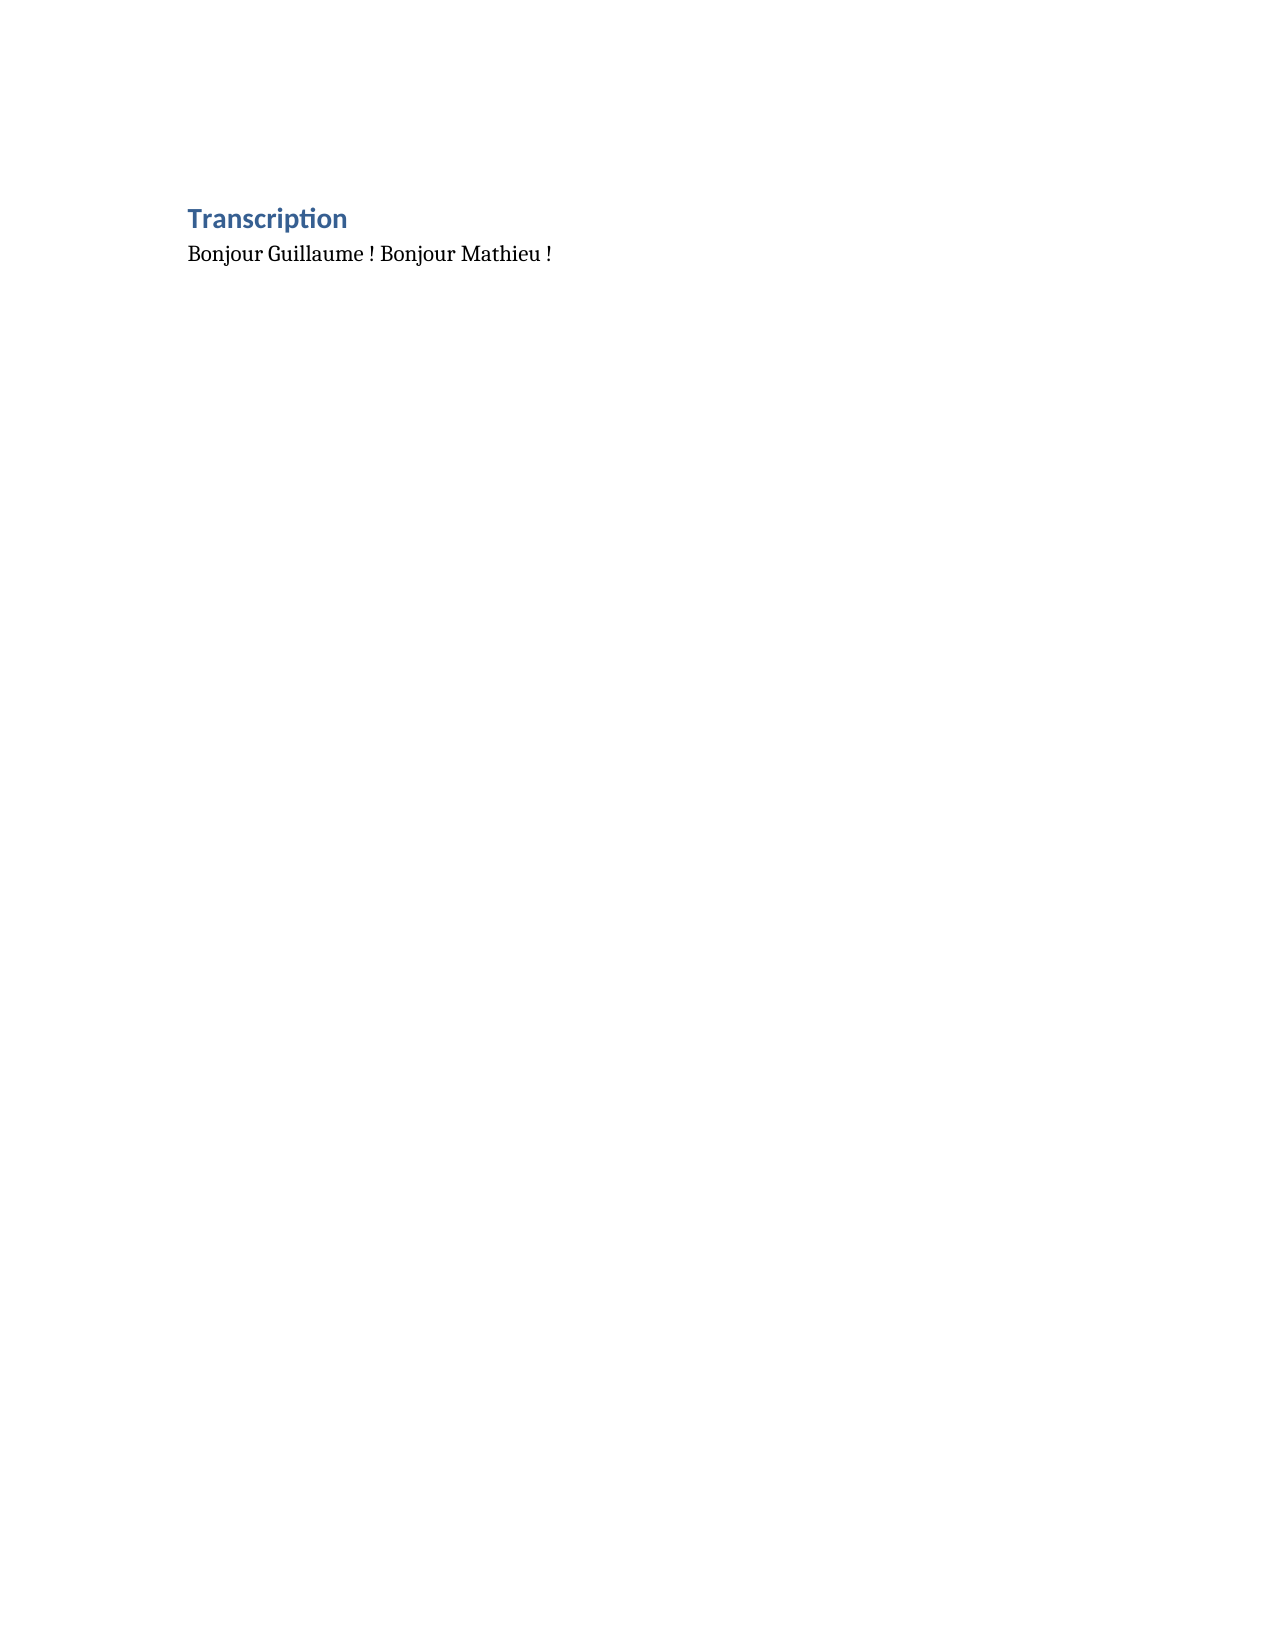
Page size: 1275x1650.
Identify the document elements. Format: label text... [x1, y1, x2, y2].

subtitle Transcription [187, 200, 1087, 236]
text Bonjour Guillaume ! Bonjour Mathieu ! [187, 241, 1087, 267]
